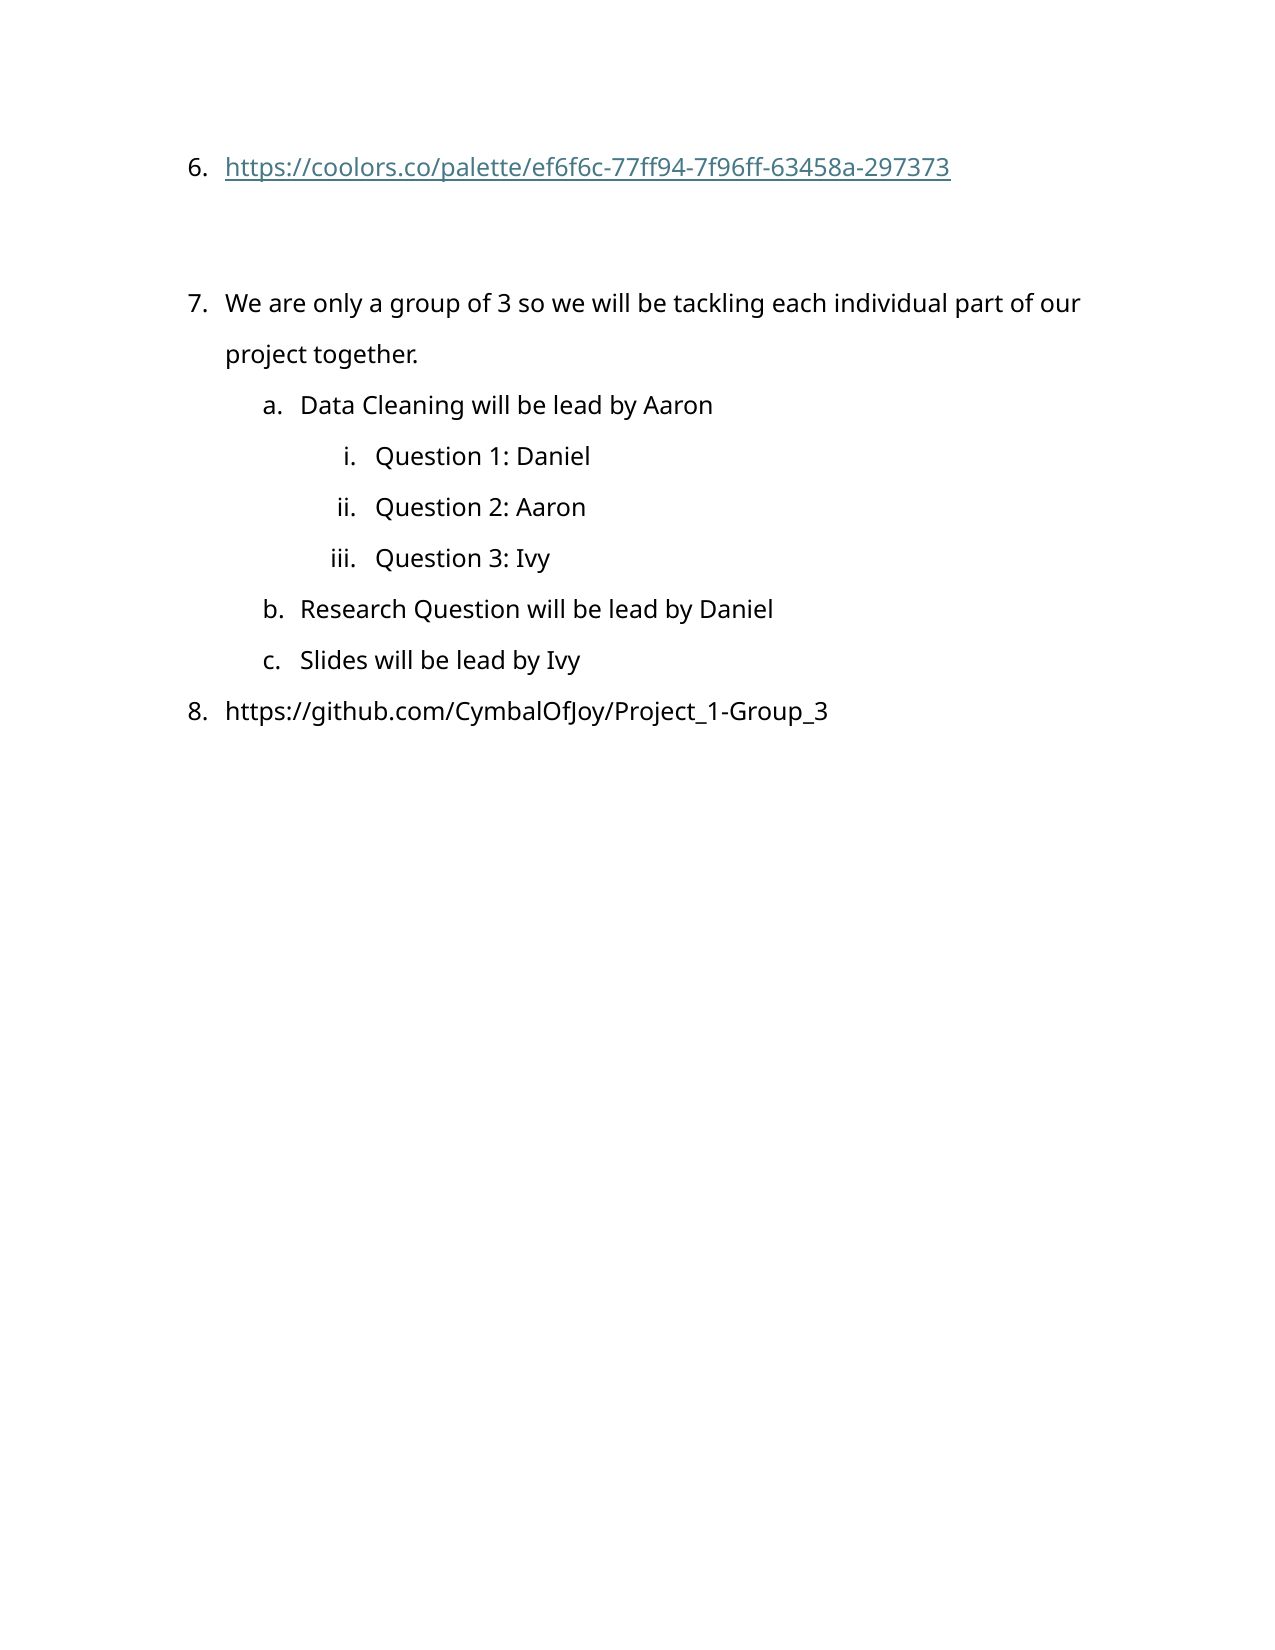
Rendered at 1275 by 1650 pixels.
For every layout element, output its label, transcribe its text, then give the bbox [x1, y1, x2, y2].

list https://github.com/CymbalOfJoy/Project_1-Group_3 [187, 694, 1125, 728]
list We are only a group of 3 so we will be tackling each individual part of our project together. [187, 285, 1125, 371]
list Data Cleaning will be lead by Aaron [262, 387, 1125, 422]
list Question 3: Ivy [356, 541, 1125, 575]
list Question 2: Aaron [356, 489, 1125, 524]
list Research Question will be lead by Daniel [262, 592, 1125, 626]
list https://coolors.co/palette/ef6f6c-77ff94-7f96ff-63458a-297373 [187, 150, 1125, 184]
list Question 1: Daniel [356, 438, 1125, 473]
list Slides will be lead by Ivy [262, 643, 1125, 677]
